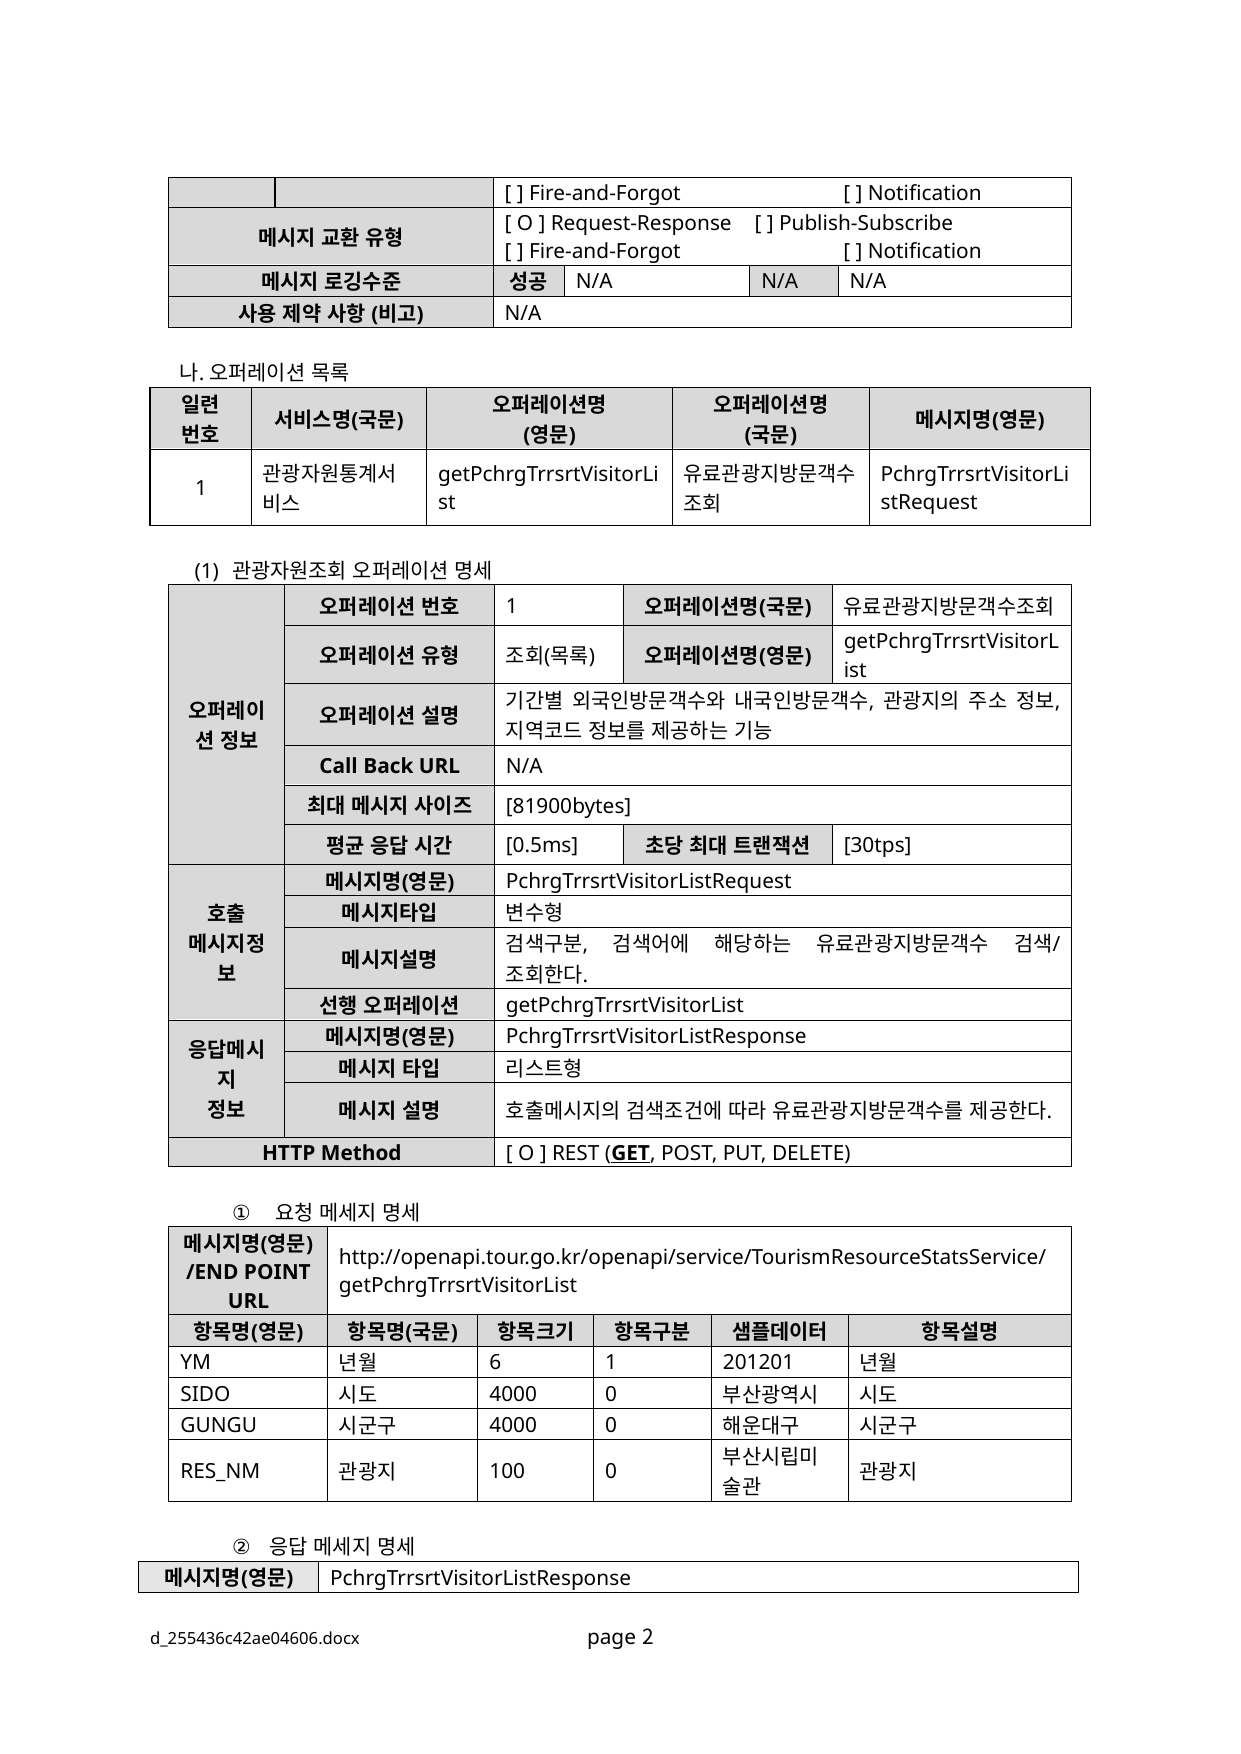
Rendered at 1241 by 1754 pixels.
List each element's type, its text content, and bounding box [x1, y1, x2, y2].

table_cell 메시지명(영문) [285, 865, 494, 895]
table_cell 4000 [478, 1409, 593, 1439]
table_header 메시지명(영문) [870, 388, 1090, 448]
table_cell 관광지 [328, 1440, 477, 1501]
table_cell 오퍼레이션 설명 [285, 684, 494, 745]
table_cell 응답메시지 정보 [169, 1021, 284, 1137]
table_cell 오퍼레이션 유형 [285, 626, 494, 683]
list 응답 메세지 명세 [232, 1530, 1090, 1561]
table_cell 기간별 외국인방문객수와 내국인방문객수, 관광지의 주소 정보, 지역코드 정보를 제공하는 기능 [495, 684, 1071, 745]
table_cell 메시지설명 [285, 928, 494, 988]
table_cell 사용 제약 사항 (비고) [169, 297, 493, 327]
table_header http://openapi.tour.go.kr/openapi/service/TourismResourceStatsService/getPchrgTrrsrtVisitorList [328, 1227, 1071, 1314]
table_cell 1 [151, 450, 251, 524]
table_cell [494, 178, 1071, 207]
table_cell 검색구분, 검색어에 해당하는 유료관광지방문객수 검색/조회한다. [495, 928, 1071, 988]
list 오퍼레이션 목록 [179, 357, 1090, 387]
table_cell 해운대구 [712, 1409, 848, 1439]
table_cell 항목설명 [849, 1315, 1071, 1346]
table_cell getPchrgTrrsrtVisitorList [833, 626, 1071, 683]
table_cell 0 [594, 1409, 711, 1439]
table_cell 메시지 로깅수준 [169, 266, 493, 296]
table_cell N/A [494, 297, 1071, 327]
table_cell 메시지 설명 [285, 1083, 494, 1137]
table_cell 호출 메시지정보 [169, 865, 284, 1019]
table_cell 메시지타입 [285, 896, 494, 927]
table_cell 시도 [849, 1378, 1071, 1408]
table_cell [81900bytes] [495, 786, 1071, 824]
table_header 유료관광지방문객수조회 [833, 585, 1071, 625]
table_cell 시군구 [849, 1409, 1071, 1439]
table_cell 호출메시지의 검색조건에 따라 유료관광지방문객수를 제공한다. [495, 1083, 1071, 1137]
table_cell 변수형 [495, 896, 1071, 927]
table_cell [30tps] [833, 825, 1071, 864]
table_cell N/A [750, 266, 838, 296]
table_header 오퍼레이션명 (국문) [673, 388, 869, 448]
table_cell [494, 208, 1071, 264]
table_header 메시지명(영문) /END POINT URL [169, 1227, 327, 1314]
table_cell 시도 [328, 1378, 477, 1408]
table_header 오퍼레이션명 (영문) [427, 388, 672, 448]
table_cell N/A [565, 266, 749, 296]
table_cell getPchrgTrrsrtVisitorList [495, 989, 1071, 1019]
table_cell 4000 [478, 1378, 593, 1408]
table_header 일련 번호 [151, 388, 251, 448]
table_cell [0.5ms] [495, 825, 623, 864]
list 관광자원조회 오퍼레이션 명세 [194, 554, 1090, 584]
table_cell 평균 응답 시간 [285, 825, 494, 864]
table_cell 년월 [849, 1347, 1071, 1377]
table_cell 유료관광지방문객수조회 [673, 450, 869, 524]
table_cell 최대 메시지 사이즈 [285, 786, 494, 824]
table_cell PchrgTrrsrtVisitorListResponse [495, 1021, 1071, 1051]
table_cell 리스트형 [495, 1052, 1071, 1082]
table_cell getPchrgTrrsrtVisitorList [427, 450, 672, 524]
table_cell N/A [495, 746, 1071, 784]
table_cell Call Back URL [285, 746, 494, 784]
table_cell 년월 [328, 1347, 477, 1377]
table_cell 항목명(국문) [328, 1315, 477, 1346]
table_header 오퍼레이션 번호 [285, 585, 494, 625]
table_cell PchrgTrrsrtVisitorListRequest [870, 450, 1090, 524]
table_cell 항목크기 [478, 1315, 593, 1346]
table_header 메시지명(영문) [139, 1562, 318, 1592]
table_cell RES_NM [169, 1440, 327, 1501]
table_cell 부산시립미술관 [712, 1440, 848, 1501]
table_cell 1 [594, 1347, 711, 1377]
table_cell GUNGU [169, 1409, 327, 1439]
table_cell 0 [594, 1440, 711, 1501]
table_cell 100 [478, 1440, 593, 1501]
table_cell 0 [594, 1378, 711, 1408]
table_header 오퍼레이션명(국문) [624, 585, 832, 625]
table_cell 선행 오퍼레이션 [285, 989, 494, 1019]
table_header 서비스명(국문) [252, 388, 426, 448]
table_cell 초당 최대 트랜잭션 [624, 825, 832, 864]
table_cell 샘플데이터 [712, 1315, 848, 1346]
table_cell 메시지 교환 유형 [169, 208, 493, 264]
table_header 오퍼레이션 정보 [169, 585, 284, 864]
table_cell 시군구 [328, 1409, 477, 1439]
table_header 1 [495, 585, 623, 625]
table_cell 서비스 이력 [276, 178, 493, 207]
table_cell 항목명(영문) [169, 1315, 327, 1346]
table_cell 성공 [494, 266, 564, 296]
list 요청 메세지 명세 [232, 1196, 1090, 1226]
table_cell 오퍼레이션명(영문) [624, 626, 832, 683]
table_cell [ O ] REST (GET, POST, PUT, DELETE) [495, 1138, 1071, 1166]
table_cell PchrgTrrsrtVisitorListRequest [495, 865, 1071, 895]
table_cell 6 [478, 1347, 593, 1377]
table_cell SIDO [169, 1378, 327, 1408]
table_cell 201201 [712, 1347, 848, 1377]
table_header PchrgTrrsrtVisitorListResponse [319, 1562, 1078, 1592]
table_cell 관광자원통계서비스 [252, 450, 426, 524]
table_cell 부산광역시 [712, 1378, 848, 1408]
table_cell 메시지 타입 [285, 1052, 494, 1082]
table_cell HTTP Method [169, 1138, 494, 1166]
table_cell YM [169, 1347, 327, 1377]
table_cell 관광지 [849, 1440, 1071, 1501]
table_cell 조회(목록) [495, 626, 623, 683]
table_cell 메시지명(영문) [285, 1021, 494, 1051]
table_cell N/A [839, 266, 1071, 296]
table_cell 항목구분 [594, 1315, 711, 1346]
